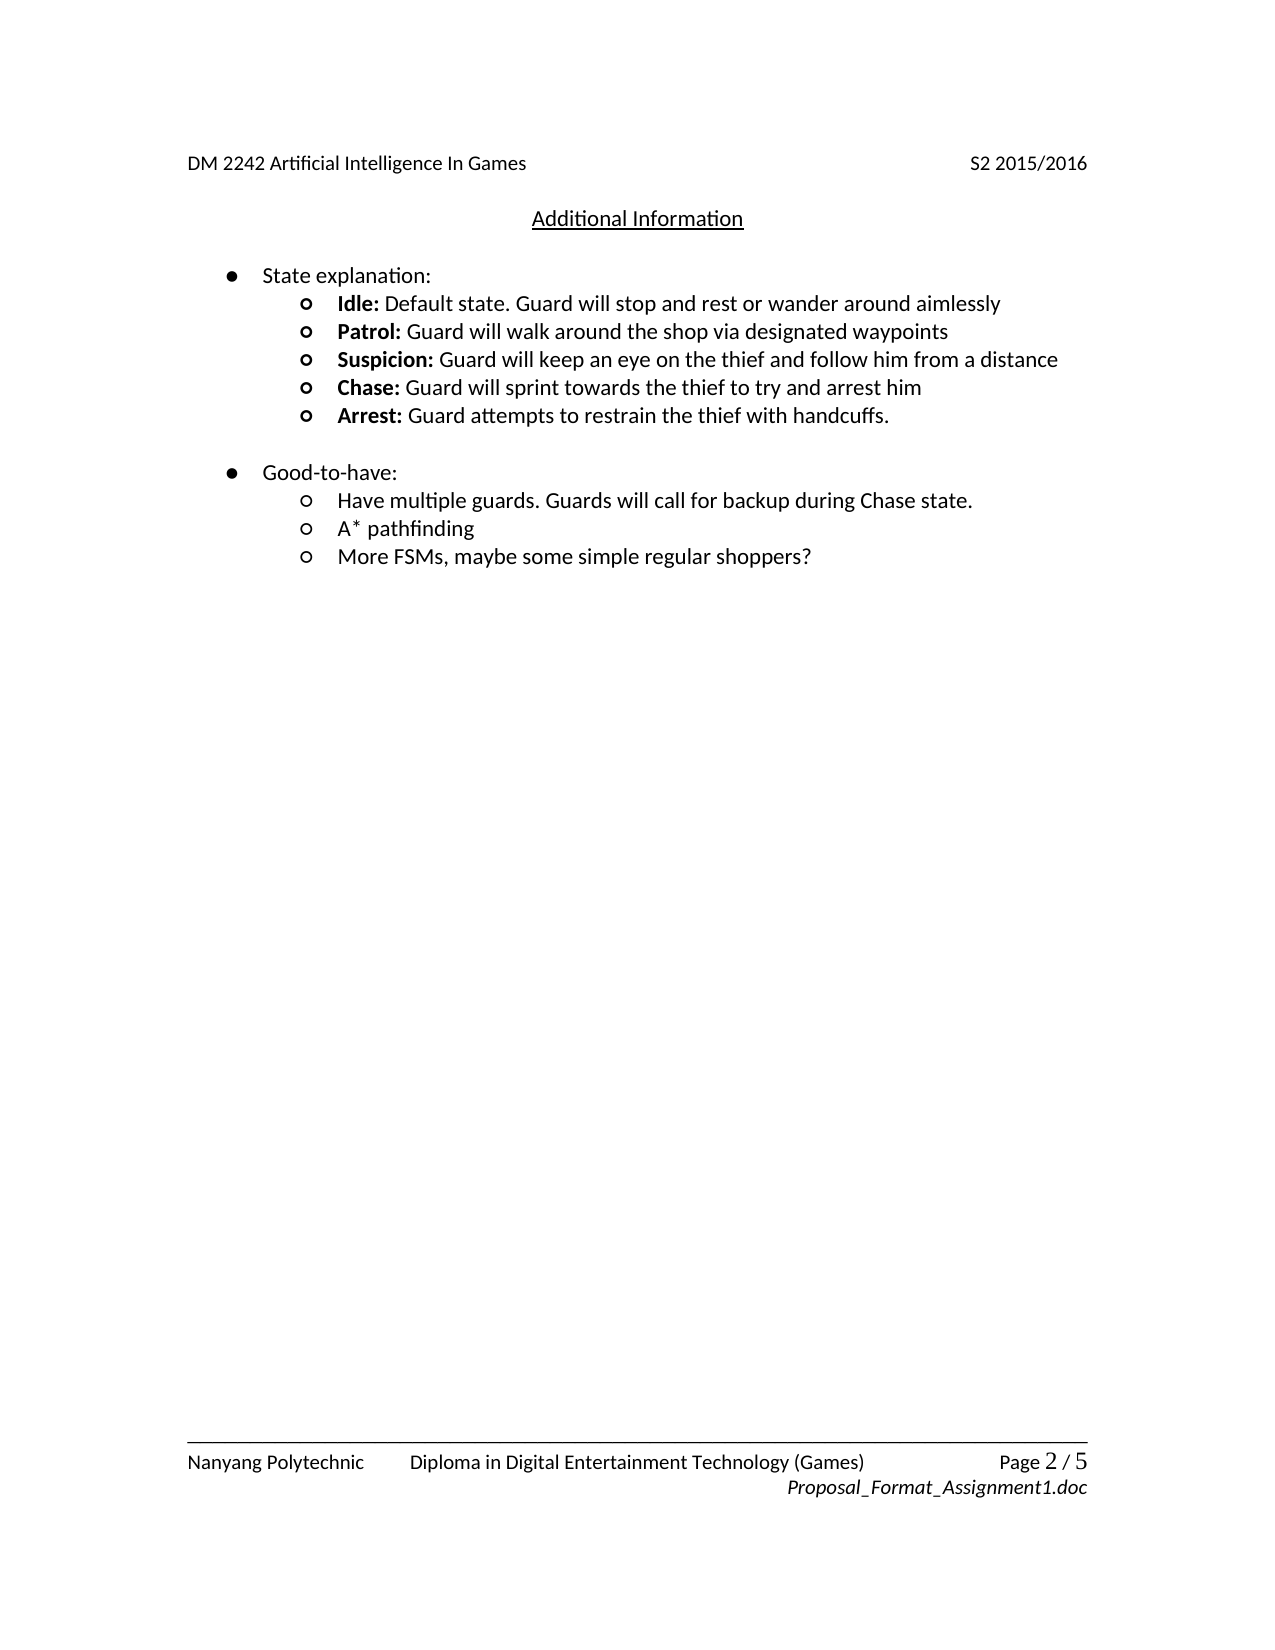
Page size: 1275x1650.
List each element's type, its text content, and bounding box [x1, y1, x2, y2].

list Suspicion: Guard will keep an eye on the thief and follow him from a distance [300, 345, 1087, 373]
list Idle: Default state. Guard will stop and rest or wander around aimlessly [300, 289, 1087, 317]
list Chase: Guard will sprint towards the thief to try and arrest him [300, 373, 1087, 401]
list A* pathfinding [300, 514, 1087, 542]
list Have multiple guards. Guards will call for backup during Chase state. [300, 486, 1087, 514]
list More FSMs, maybe some simple regular shoppers? [300, 542, 1087, 570]
list Arrest: Guard attempts to restrain the thief with handcuffs. [300, 401, 1087, 429]
list State explanation: [225, 261, 1087, 289]
list Patrol: Guard will walk around the shop via designated waypoints [300, 317, 1087, 345]
list Good-to-have: [225, 458, 1087, 486]
text Additional Information [187, 204, 1087, 232]
